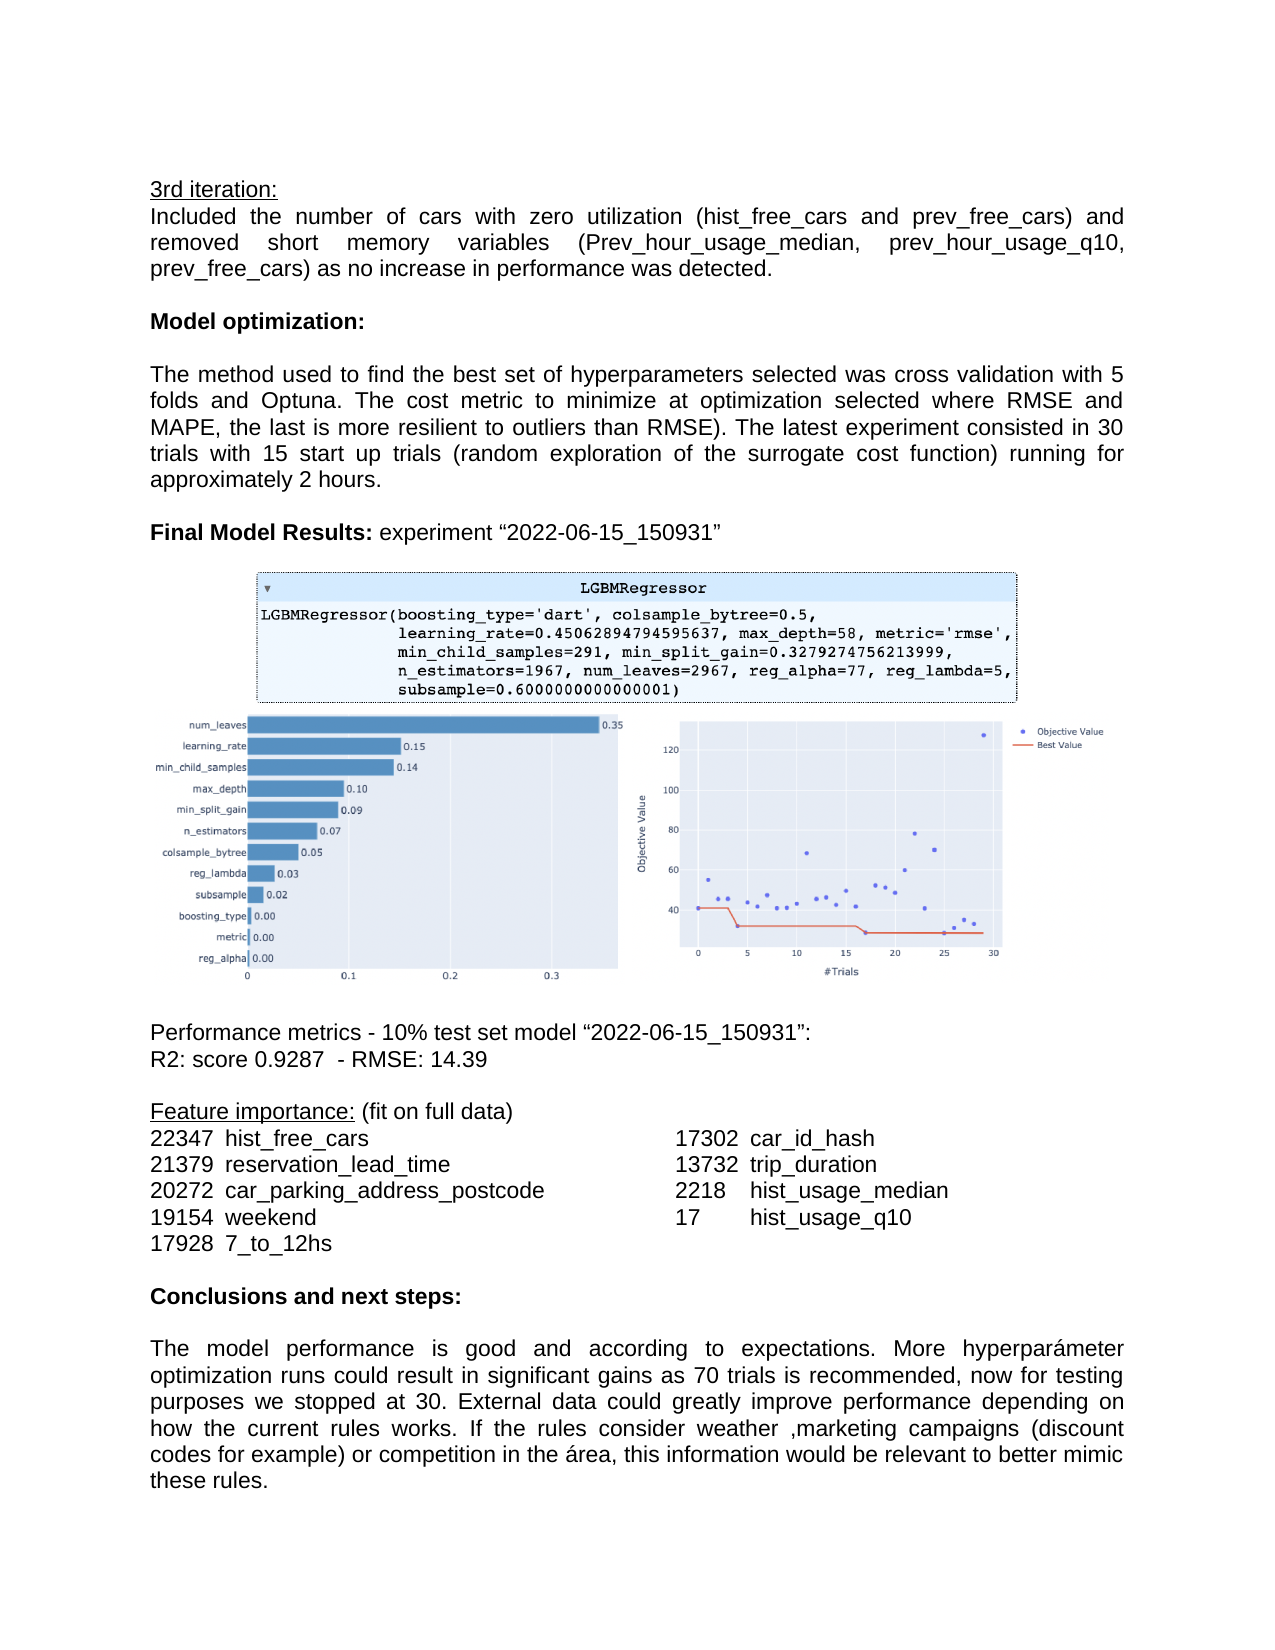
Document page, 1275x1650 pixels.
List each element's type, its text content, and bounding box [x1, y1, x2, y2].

text 17302 car_id_hash [675, 1124, 1125, 1151]
text 20272 car_parking_address_postcode [150, 1177, 600, 1204]
text 17 hist_usage_q10 [675, 1204, 1125, 1230]
text Model optimization: [150, 308, 1125, 334]
text The model performance is good and according to expectations. More hyperparámeter optimization runs could result in significant gains as 70 trials is recommended, now for testing purposes we stopped at 30. External data could greatly improve performance depending on how the current rules works. If the rules consider weather ,marketing campaigns (discount codes for example) or competition in the área, this information would be relevant to better mimic these rules. [150, 1335, 1125, 1493]
picture [150, 571, 1125, 993]
text Conclusions and next steps: [150, 1283, 1125, 1309]
text Performance metrics - 10% test set model “2022-06-15_150931”: [150, 1019, 1125, 1046]
text 19154 weekend [150, 1204, 600, 1230]
text Final Model Results: experiment “2022-06-15_150931” [150, 519, 1125, 545]
text The method used to find the best set of hyperparameters selected was cross validation with 5 folds and Optuna. The cost metric to minimize at optimization selected where RMSE and MAPE, the last is more resilient to outliers than RMSE). The latest experiment consisted in 30 trials with 15 start up trials (random exploration of the surrogate cost function) running for approximately 2 hours. [150, 361, 1125, 493]
text R2: score 0.9287 - RMSE: 14.39 [150, 1046, 1125, 1072]
text Feature importance: (fit on full data) [150, 1098, 1125, 1124]
text 21379 reservation_lead_time [150, 1151, 600, 1177]
text 2218 hist_usage_median [675, 1177, 1125, 1204]
text 3rd iteration: [150, 176, 1125, 203]
text Included the number of cars with zero utilization (hist_free_cars and prev_free_cars) and removed short memory variables (Prev_hour_usage_median, prev_hour_usage_q10, prev_free_cars) as no increase in performance was detected. [150, 203, 1125, 282]
text 22347 hist_free_cars [150, 1124, 600, 1151]
text 17928 7_to_12hs [150, 1230, 600, 1256]
text 13732 trip_duration [675, 1151, 1125, 1177]
